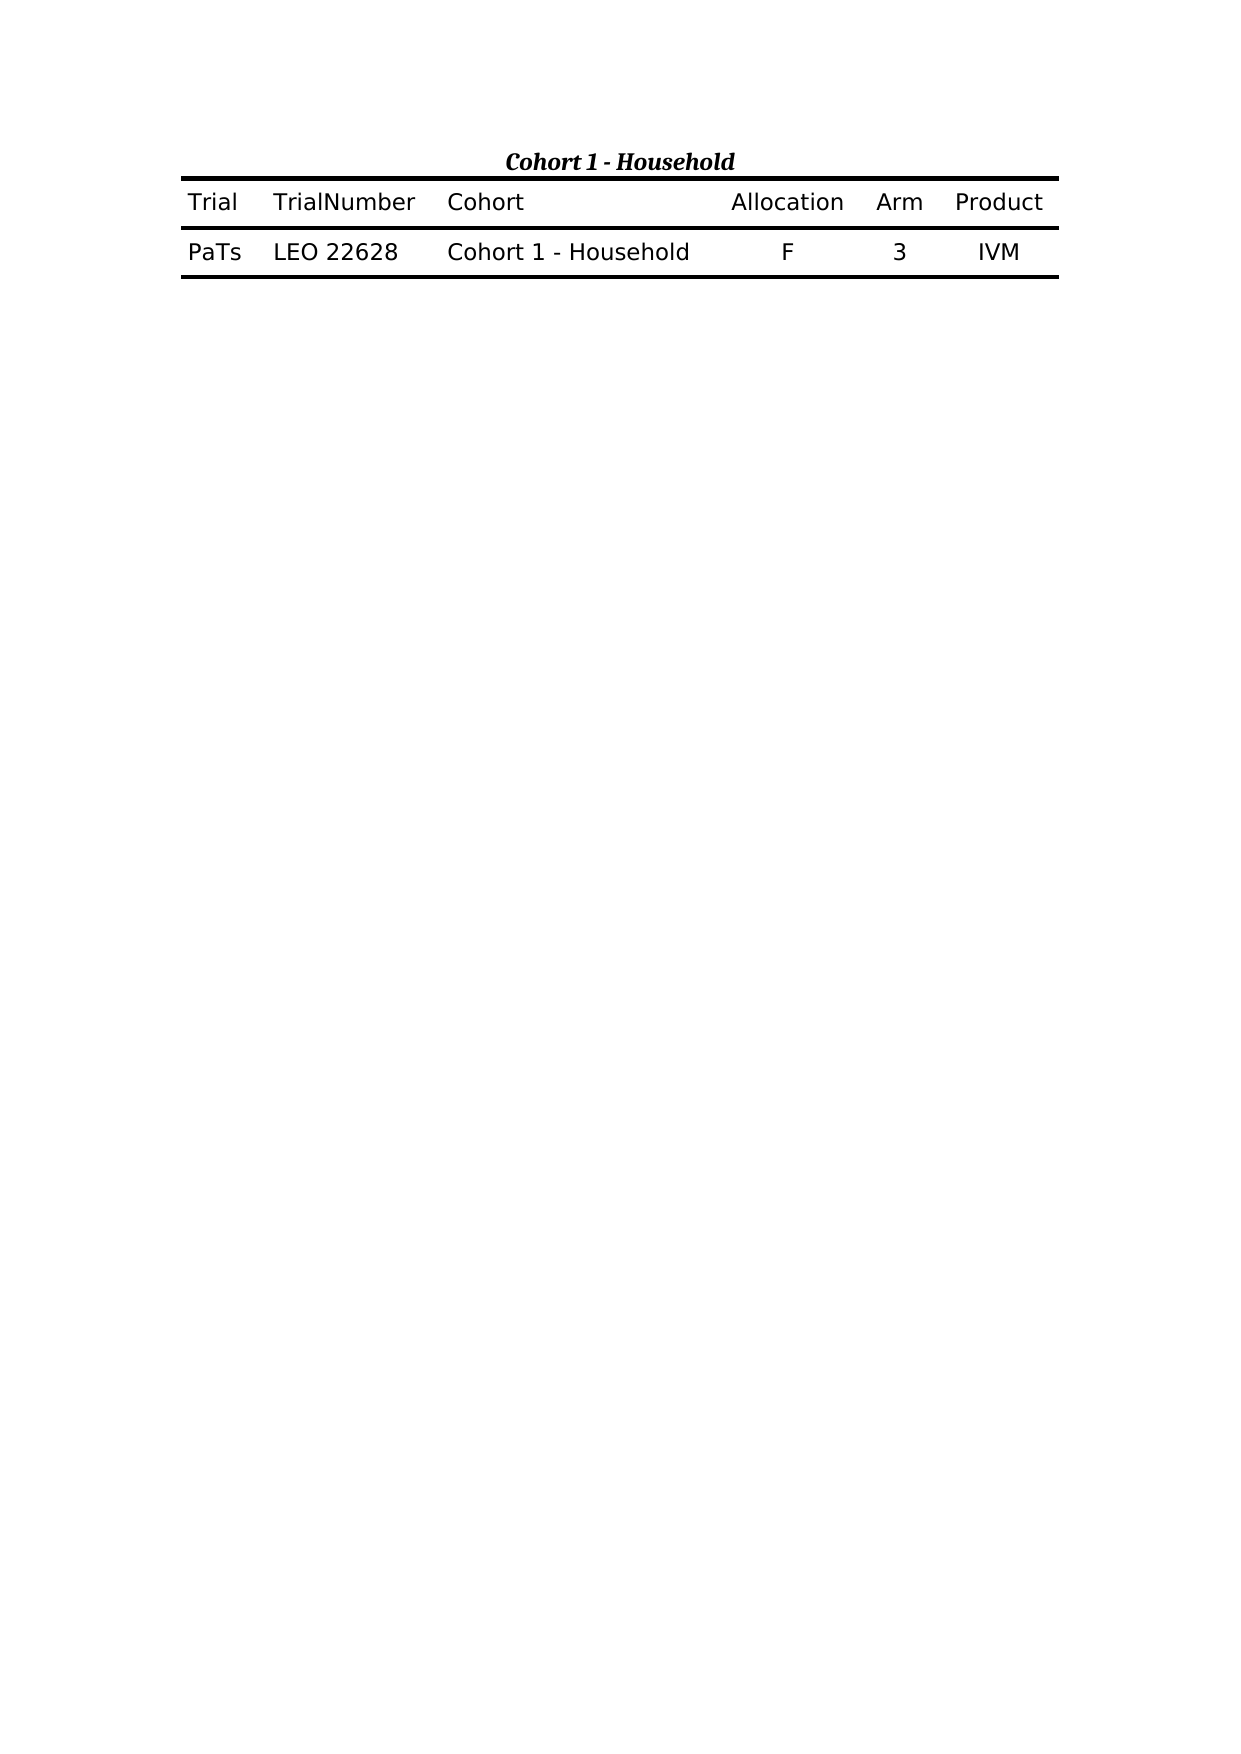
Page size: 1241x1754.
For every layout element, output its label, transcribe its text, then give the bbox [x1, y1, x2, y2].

table_header Arm [860, 181, 939, 226]
table_header Product [939, 181, 1059, 226]
table_header TrialNumber [267, 181, 441, 226]
table_cell 3 [860, 230, 939, 275]
table_cell F [715, 230, 860, 275]
table_cell IVM [939, 230, 1059, 275]
table_cell PaTs [181, 230, 267, 275]
text Cohort 1 - Household [148, 148, 1093, 176]
table_cell LEO 22628 [267, 230, 441, 275]
table_header Cohort [441, 181, 715, 226]
table_header Allocation [715, 181, 860, 226]
table_cell Cohort 1 - Household [441, 230, 715, 275]
table_header Trial [181, 181, 267, 226]
